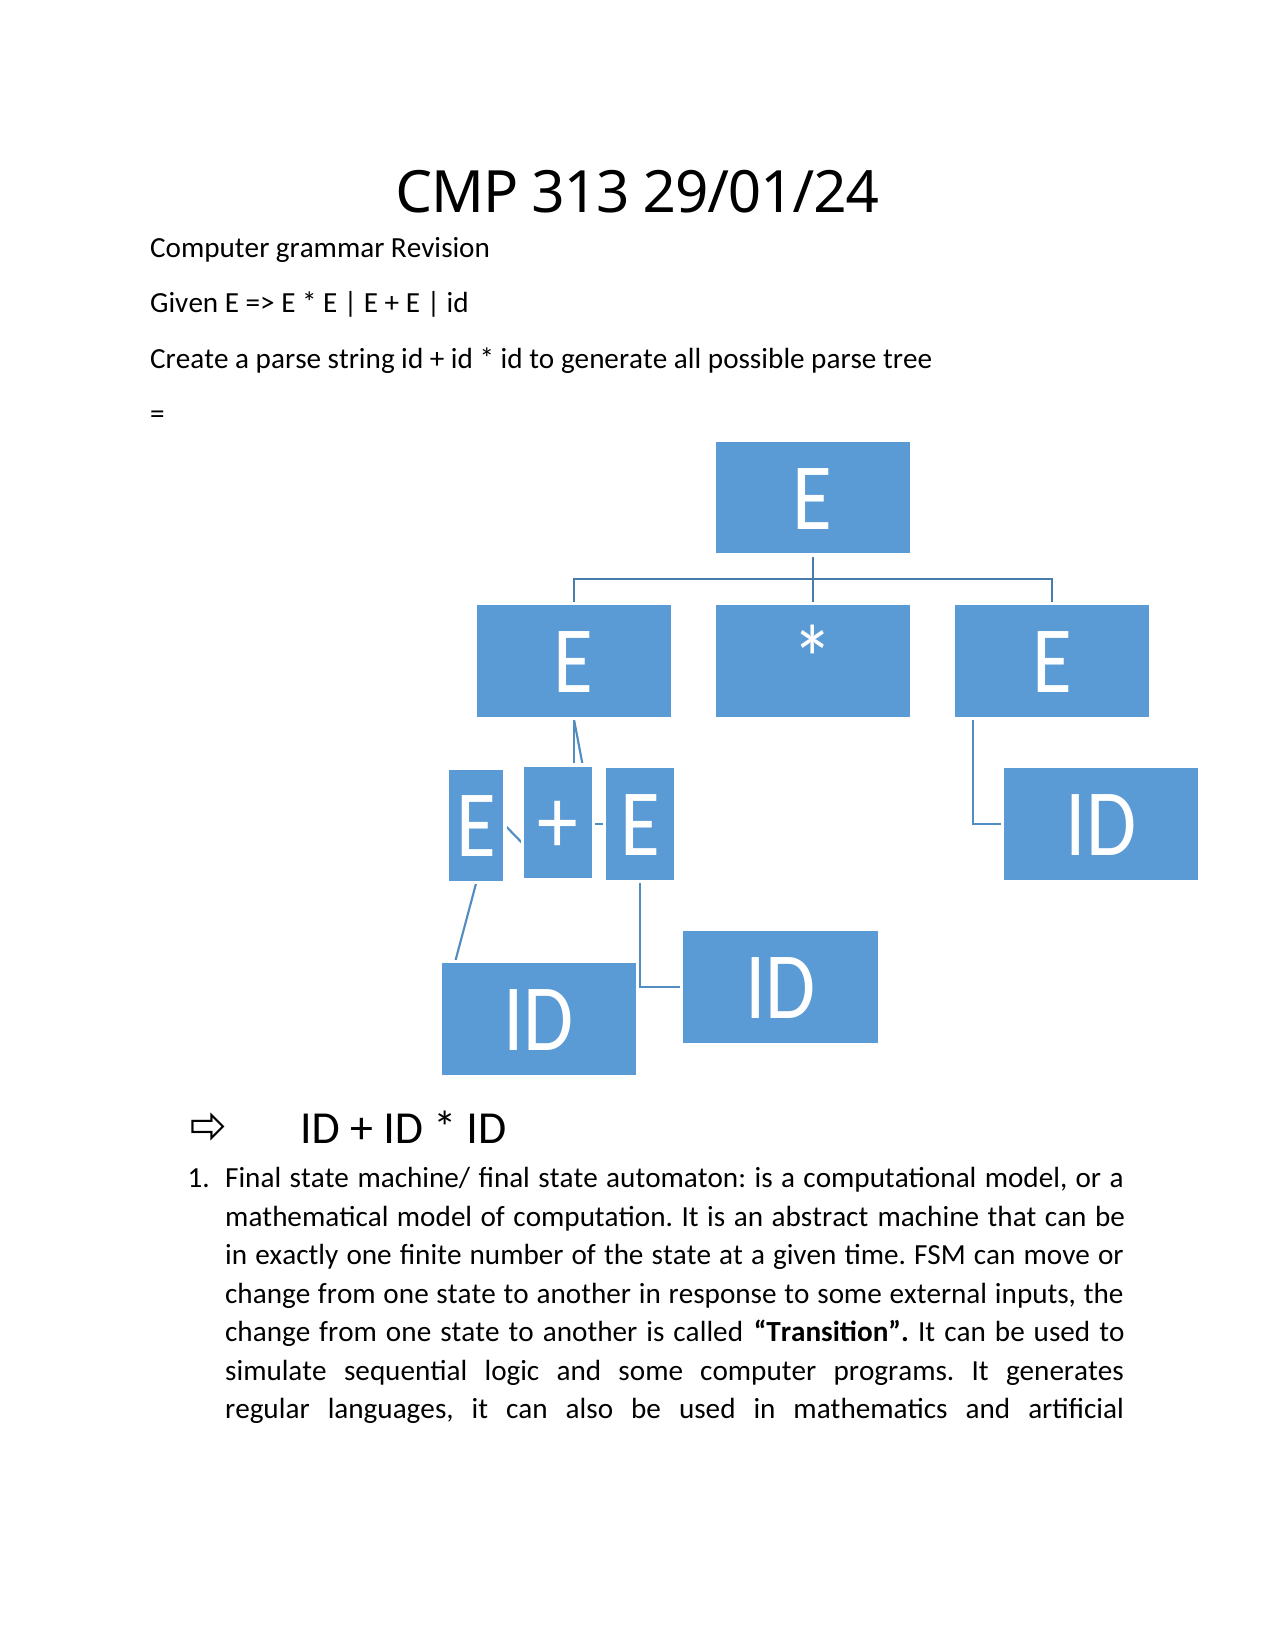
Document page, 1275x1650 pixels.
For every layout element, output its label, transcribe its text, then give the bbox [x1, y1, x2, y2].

text Given E => E * E | E + E | id [150, 284, 1125, 320]
list ID + ID * ID [187, 1099, 1125, 1155]
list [187, 1159, 1125, 1426]
text Create a parse string id + id * id to generate all possible parse tree [150, 340, 1125, 375]
text Computer grammar Revision [150, 229, 1125, 265]
text = [150, 395, 1125, 1080]
title CMP 313 29/01/24 [150, 150, 1125, 229]
